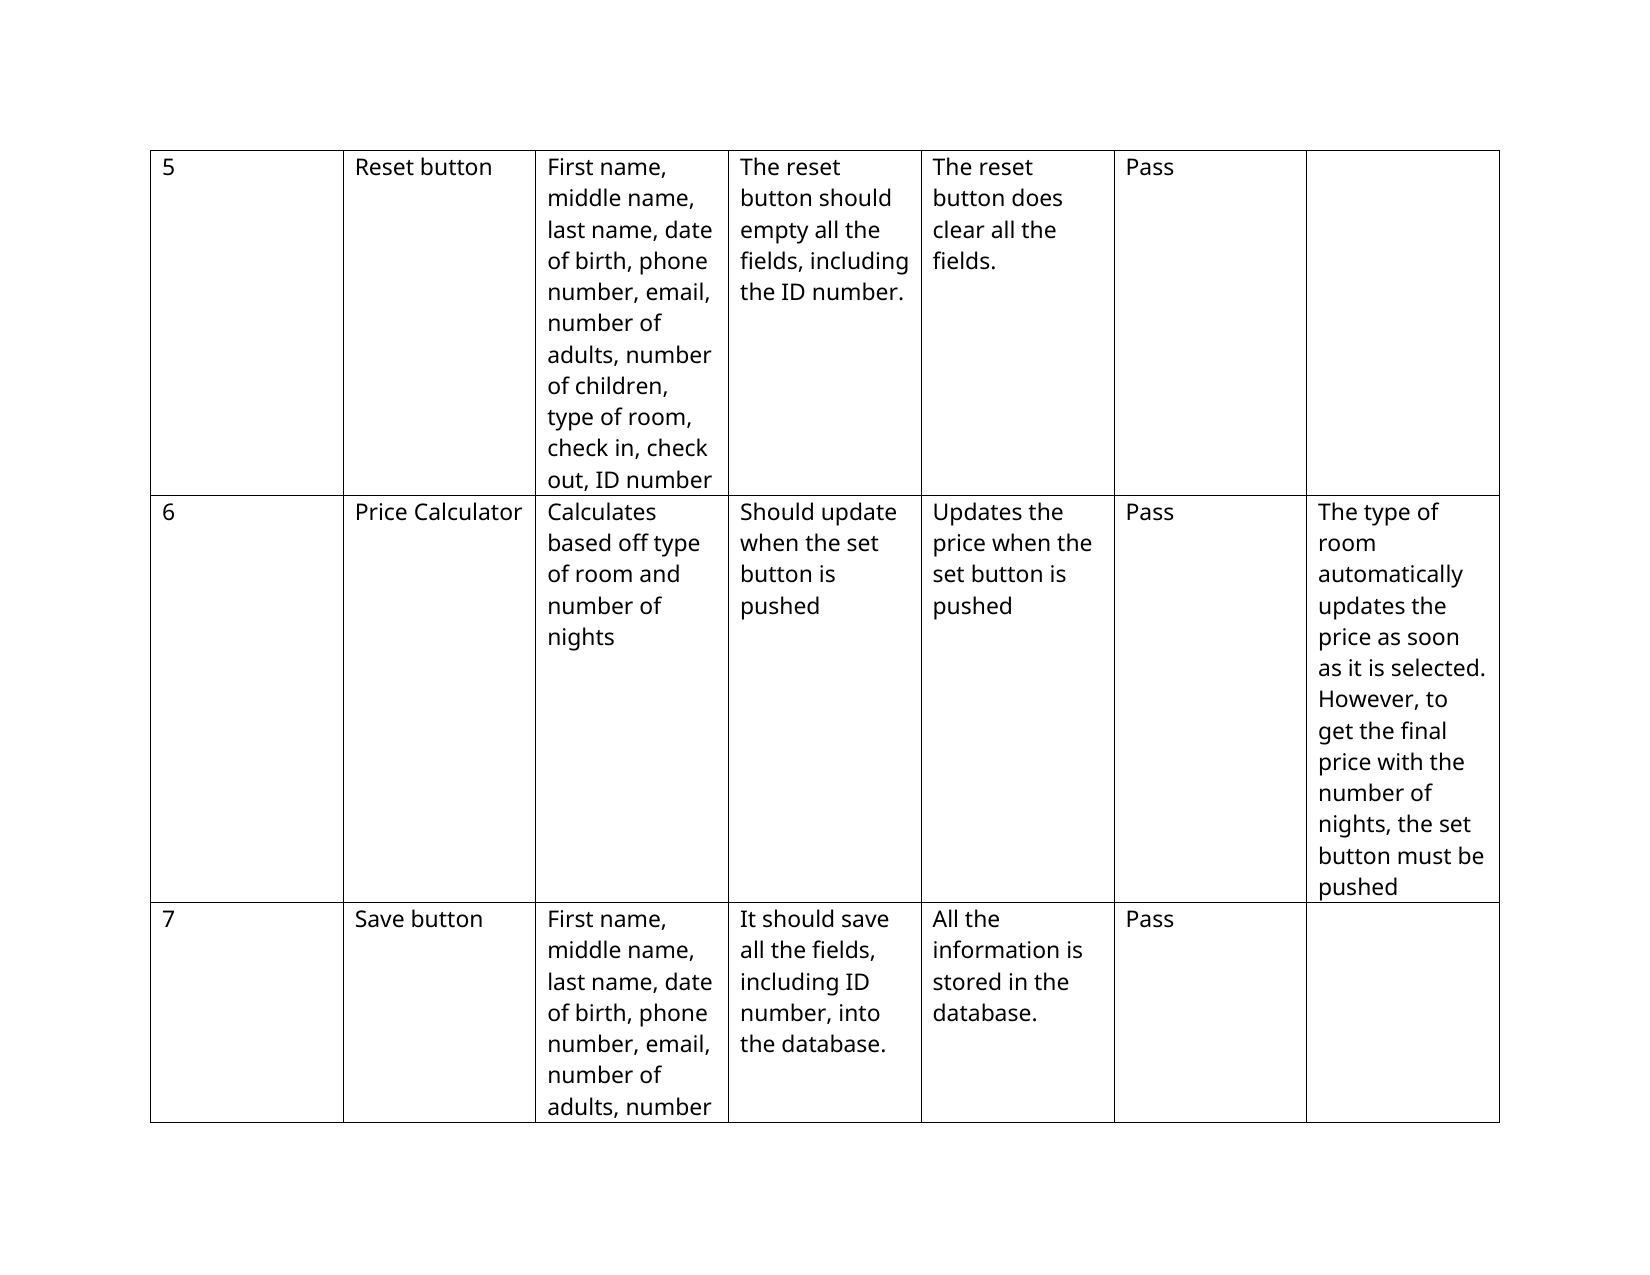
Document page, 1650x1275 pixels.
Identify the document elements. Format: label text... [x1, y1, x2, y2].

table_cell The type of room automatically updates the price as soon as it is selected. However, to get the final price with the number of nights, the set button must be pushed [1307, 496, 1499, 902]
table_cell 7 [151, 903, 343, 1122]
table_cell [922, 903, 1114, 1122]
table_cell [729, 903, 921, 1122]
table_cell Calculates based off type of room and number of nights [536, 496, 728, 902]
table_cell Save button [344, 903, 535, 1122]
table_cell The reset button should empty all the fields, including the ID number. [729, 151, 921, 495]
table_cell Should update when the set button is pushed [729, 496, 921, 902]
table_cell Pass [1115, 151, 1306, 495]
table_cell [536, 903, 728, 1122]
table_cell Price Calculator [344, 496, 535, 902]
table_cell 6 [151, 496, 343, 902]
table_cell Pass [1115, 496, 1306, 902]
table_cell The reset button does clear all the fields. [922, 151, 1114, 495]
table_cell Reset button [344, 151, 535, 495]
table_cell [1307, 903, 1499, 1122]
table_cell [1307, 151, 1499, 495]
table_cell Updates the price when the set button is pushed [922, 496, 1114, 902]
table_cell 5 [151, 151, 343, 495]
table_cell Pass [1115, 903, 1306, 1122]
